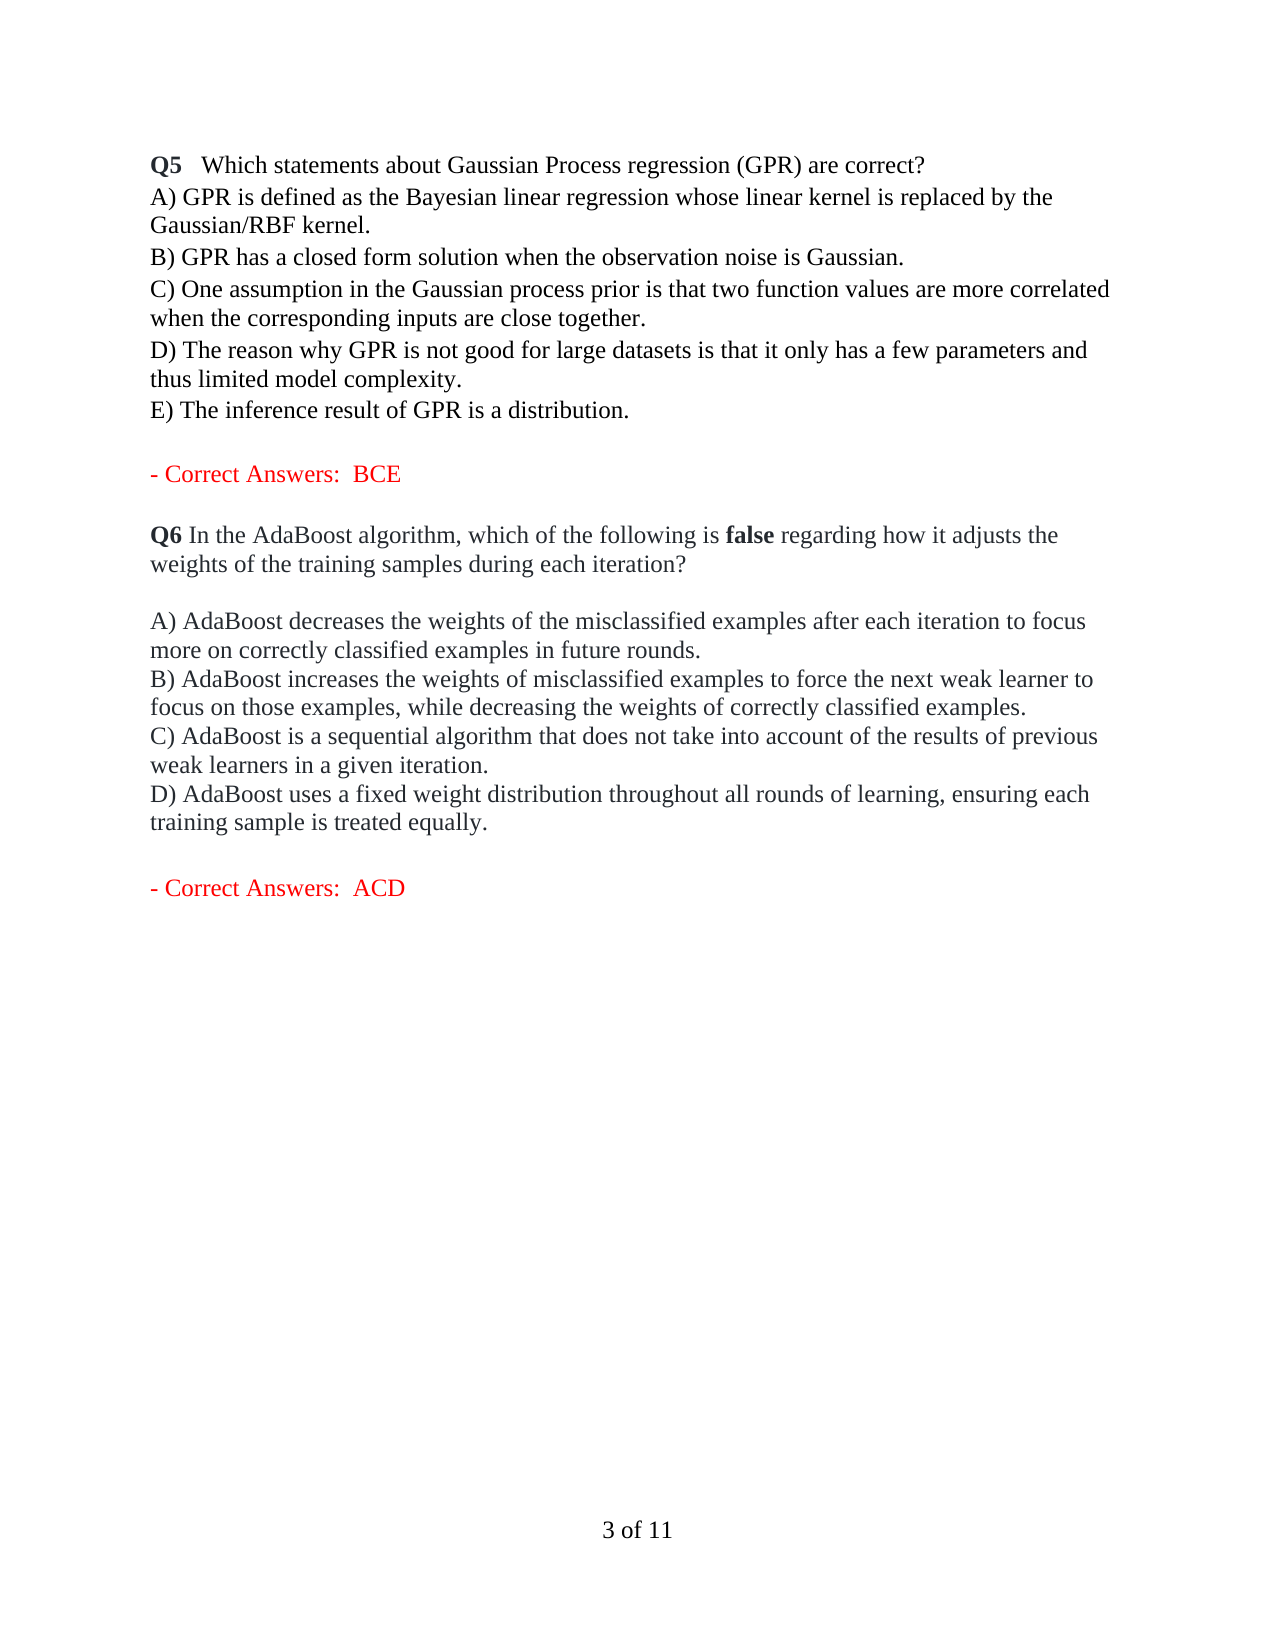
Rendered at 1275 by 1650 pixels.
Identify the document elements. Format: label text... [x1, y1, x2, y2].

text D) The reason why GPR is not good for large datasets is that it only has a few parameters and thus limited model complexity. [150, 335, 1125, 392]
text D) AdaBoost uses a fixed weight distribution throughout all rounds of learning, ensuring each training sample is treated equally. [150, 779, 1125, 836]
text A) GPR is defined as the Bayesian linear regression whose linear kernel is replaced by the Gaussian/RBF kernel. [150, 182, 1125, 239]
text C) One assumption in the Gaussian process prior is that two function values are more correlated when the corresponding inputs are close together. [150, 274, 1125, 332]
text A) AdaBoost decreases the weights of the misclassified examples after each iteration to focus more on correctly classified examples in future rounds. [150, 606, 1125, 664]
text B) AdaBoost increases the weights of misclassified examples to force the next weak learner to focus on those examples, while decreasing the weights of correctly classified examples. [150, 664, 1125, 721]
text E) The inference result of GPR is a distribution. [150, 396, 1125, 424]
text - Correct Answers: BCE [150, 459, 1125, 488]
text - Correct Answers: ACD [150, 873, 1125, 902]
text Q5 Which statements about Gaussian Process regression (GPR) are correct? [150, 150, 1125, 179]
text Q6 In the AdaBoost algorithm, which of the following is false regarding how it adjusts the weights of the training samples during each iteration? [150, 520, 1125, 577]
text C) AdaBoost is a sequential algorithm that does not take into account of the results of previous weak learners in a given iteration. [150, 721, 1125, 779]
text B) GPR has a closed form solution when the observation noise is Gaussian. [150, 242, 1125, 271]
